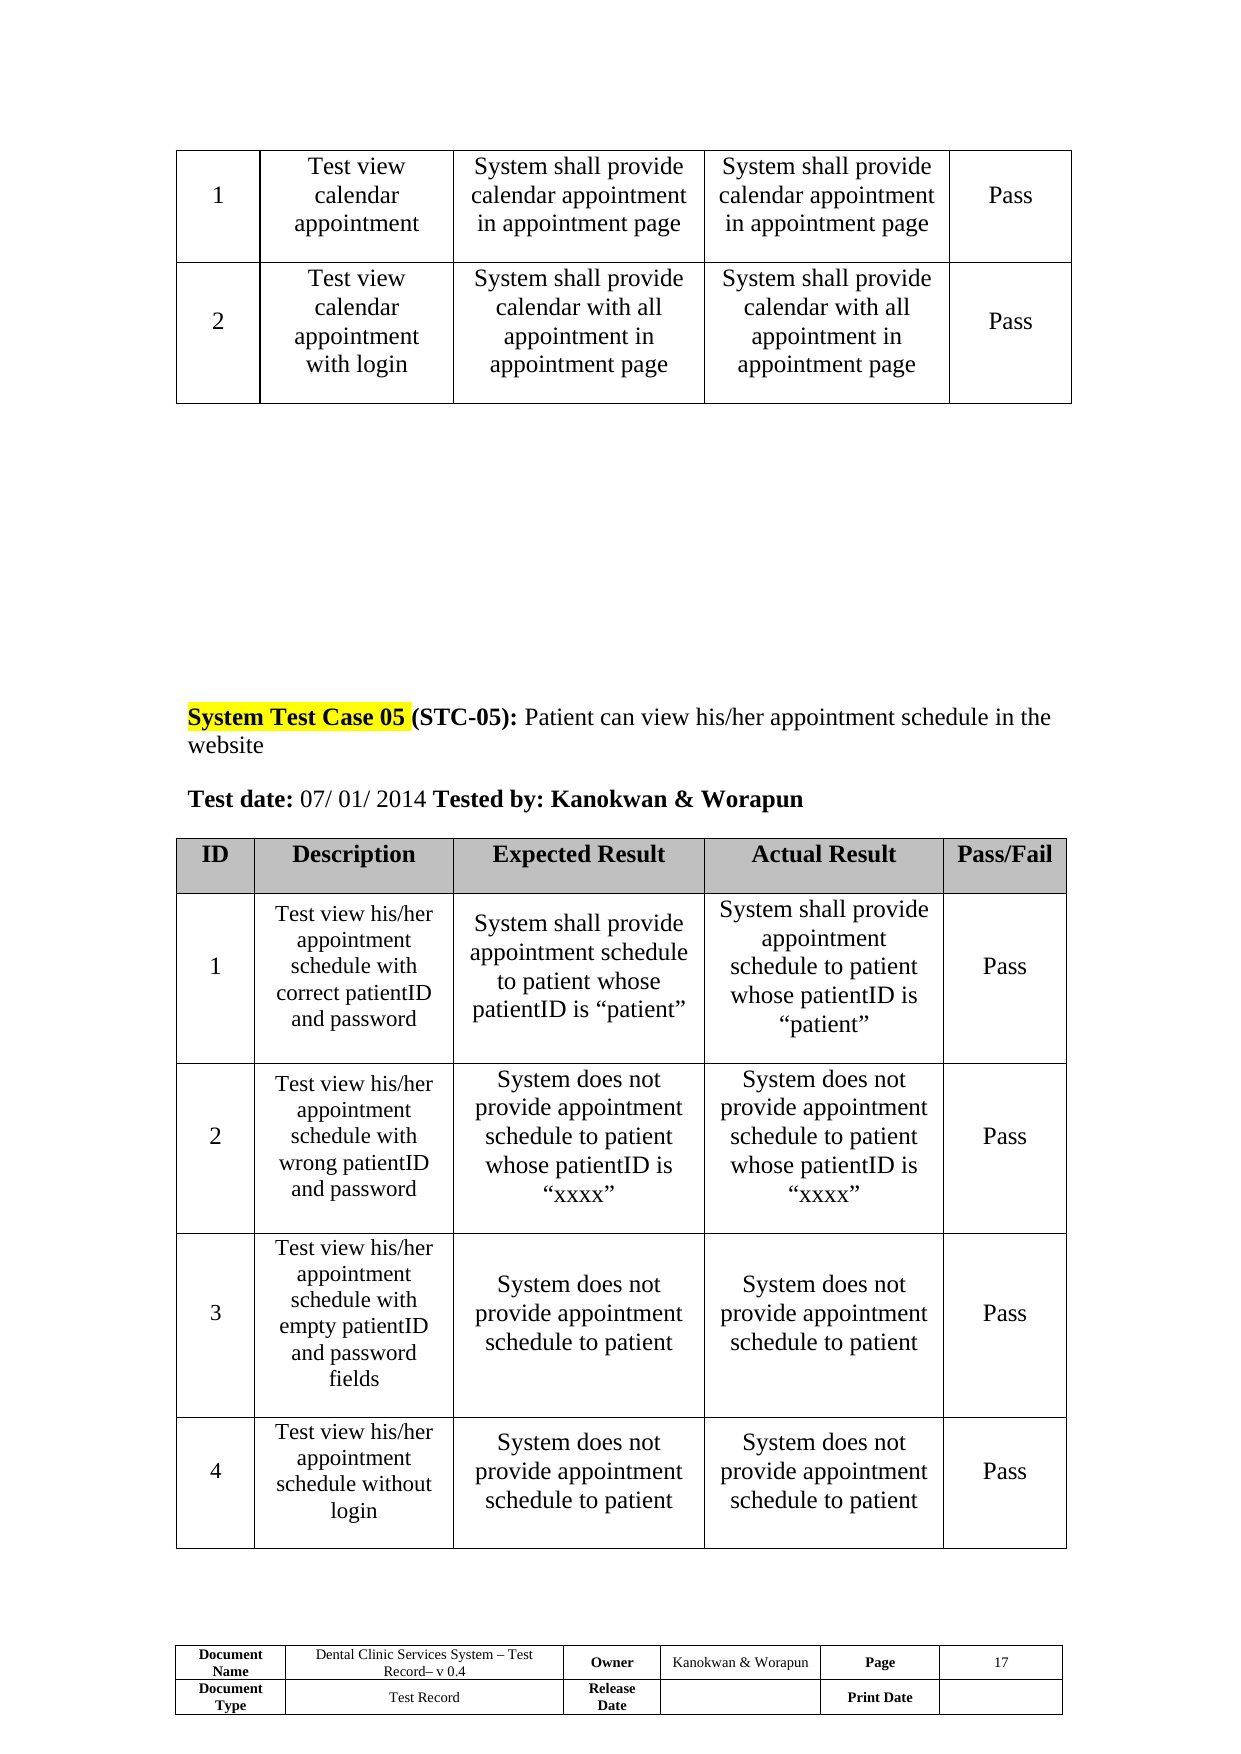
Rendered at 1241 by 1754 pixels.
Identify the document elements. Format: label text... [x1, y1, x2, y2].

table_cell Pass [944, 894, 1066, 1063]
table_cell 3 [177, 1234, 254, 1417]
table_cell System shall provide appointment schedule to patient whose patientID is “patient” [454, 894, 704, 1063]
table_cell Test view his/her appointment schedule with empty patientID and password fields [255, 1234, 453, 1417]
table_cell System shall provide calendar appointment in appointment page [454, 151, 704, 262]
table_header Pass/Fail [944, 839, 1066, 893]
table_cell Test view his/her appointment schedule with wrong patientID and password [255, 1064, 453, 1232]
table_cell Test view his/her appointment schedule without login [255, 1418, 453, 1548]
table_cell 2 [177, 1064, 254, 1232]
table_cell System does not provide appointment schedule to patient whose patientID is “xxxx” [454, 1064, 704, 1232]
table_cell Test view calendar appointment [261, 151, 453, 262]
table_cell 1 [177, 151, 259, 262]
table_header ID [177, 839, 254, 893]
table_cell System does not provide appointment schedule to patient [454, 1418, 704, 1548]
table_cell Test view calendar appointment with login [261, 263, 453, 403]
table_cell Pass [944, 1064, 1066, 1232]
table_header Description [255, 839, 453, 893]
table_cell System shall provide calendar appointment in appointment page [705, 151, 949, 262]
table_cell Test view his/her appointment schedule with correct patientID and password [255, 894, 453, 1063]
table_cell System shall provide calendar with all appointment in appointment page [705, 263, 949, 403]
table_cell Pass [944, 1234, 1066, 1417]
table_cell System does not provide appointment schedule to patient [454, 1234, 704, 1417]
table_header Expected Result [454, 839, 704, 893]
table_cell System does not provide appointment schedule to patient whose patientID is “xxxx” [705, 1064, 943, 1232]
table_cell Pass [950, 151, 1071, 262]
table_cell Pass [950, 263, 1071, 403]
table_cell Pass [944, 1418, 1066, 1548]
text Test date: 07/ 01/ 2014 Tested by: Kanokwan & Worapun [187, 784, 1053, 813]
table_header Actual Result [705, 839, 943, 893]
table_cell System does not provide appointment schedule to patient [705, 1234, 943, 1417]
text System Test Case 05 (STC-05): Patient can view his/her appointment schedule in the website [187, 702, 1053, 759]
table_cell 2 [177, 263, 259, 403]
table_cell System shall provide appointment schedule to patient whose patientID is “patient” [705, 894, 943, 1063]
table_cell 1 [177, 894, 254, 1063]
table_cell System shall provide calendar with all appointment in appointment page [454, 263, 704, 403]
table_cell 4 [177, 1418, 254, 1548]
table_cell System does not provide appointment schedule to patient [705, 1418, 943, 1548]
